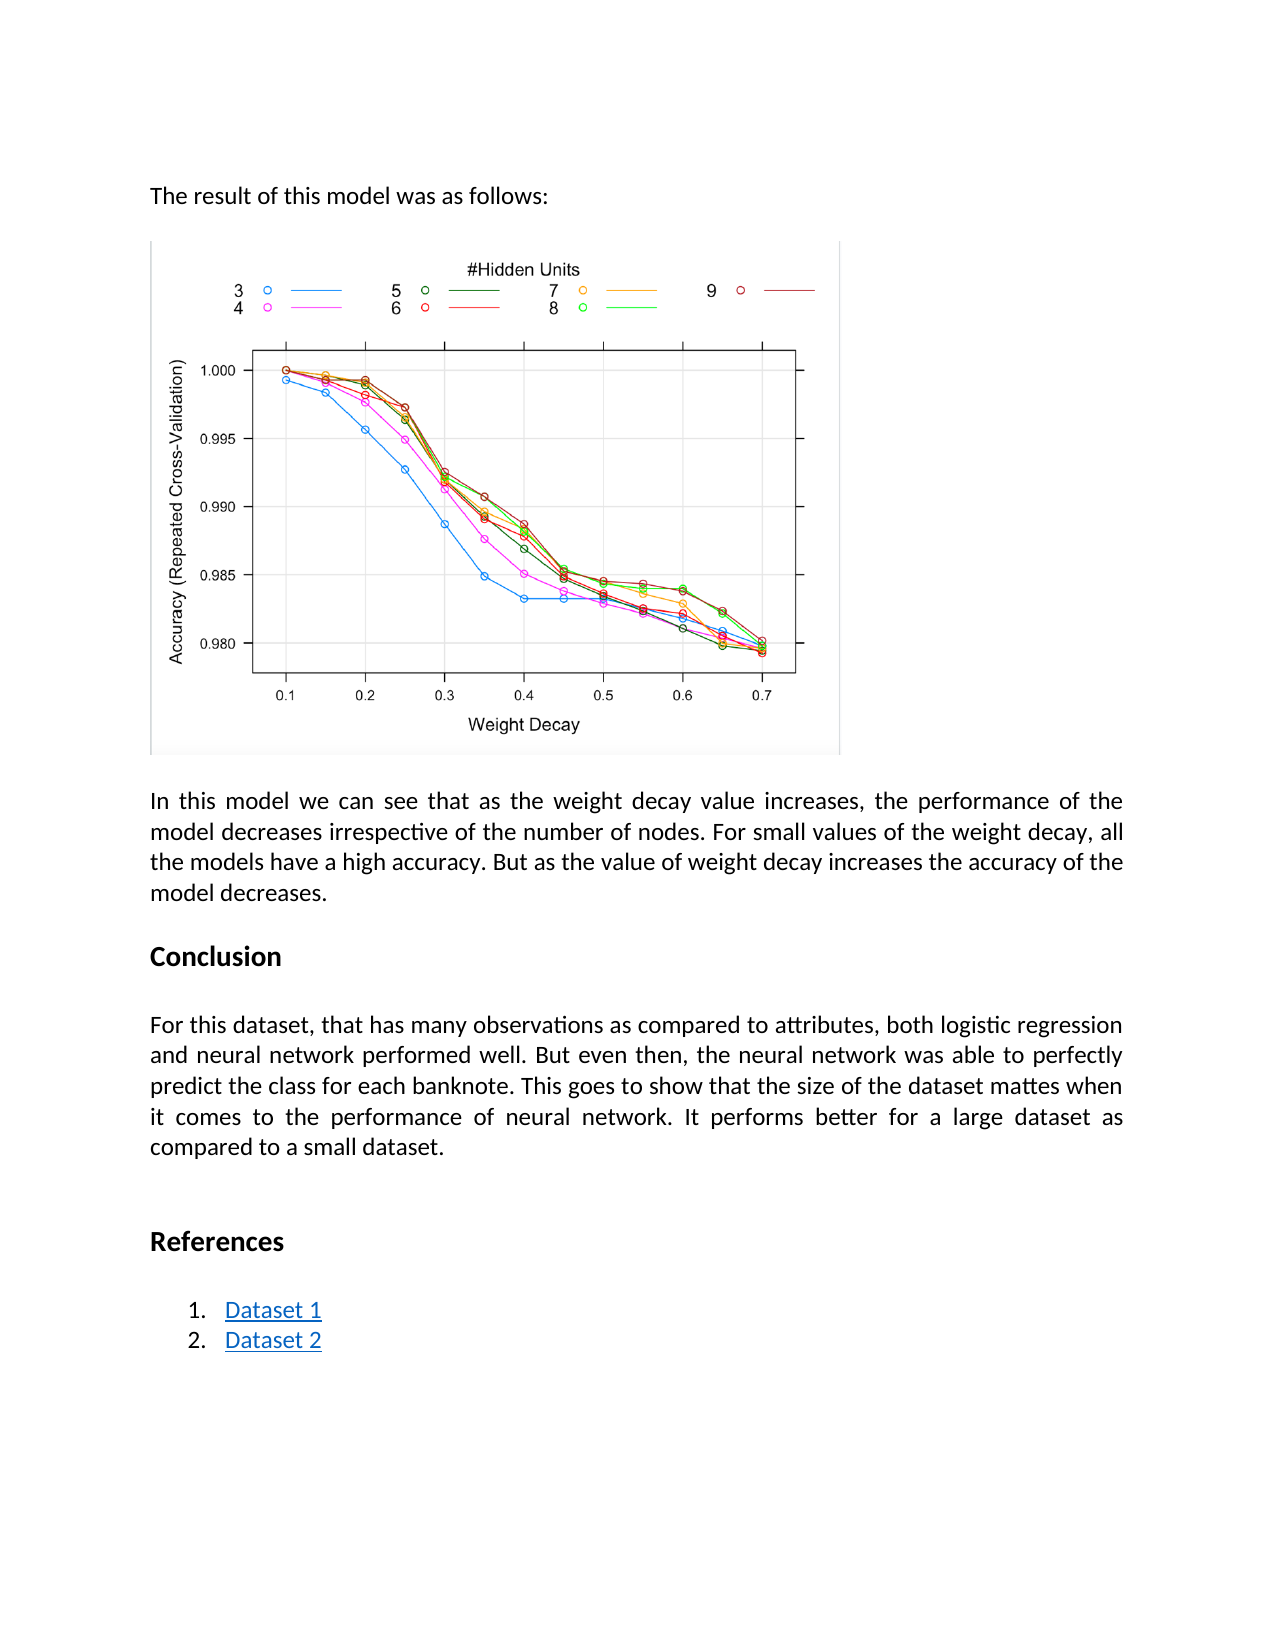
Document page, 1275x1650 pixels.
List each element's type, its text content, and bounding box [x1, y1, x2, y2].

list Dataset 1 [187, 1294, 1125, 1324]
text Conclusion [150, 938, 1125, 973]
text In this model we can see that as the weight decay value increases, the performance of the model decreases irrespective of the number of nodes. For small values of the weight decay, all the models have a high accuracy. But as the value of weight decay increases the accuracy of the model decreases. [150, 785, 1125, 907]
picture [150, 241, 842, 755]
text For this dataset, that has many observations as compared to attributes, both logistic regression and neural network performed well. But even then, the neural network was able to perfectly predict the class for each banknote. This goes to show that the size of the dataset mattes when it comes to the performance of neural network. It performs better for a large dataset as compared to a small dataset. [150, 1009, 1125, 1162]
text The result of this model was as follows: [150, 181, 1125, 211]
list Dataset 2 [187, 1324, 1125, 1355]
text References [150, 1223, 1125, 1258]
